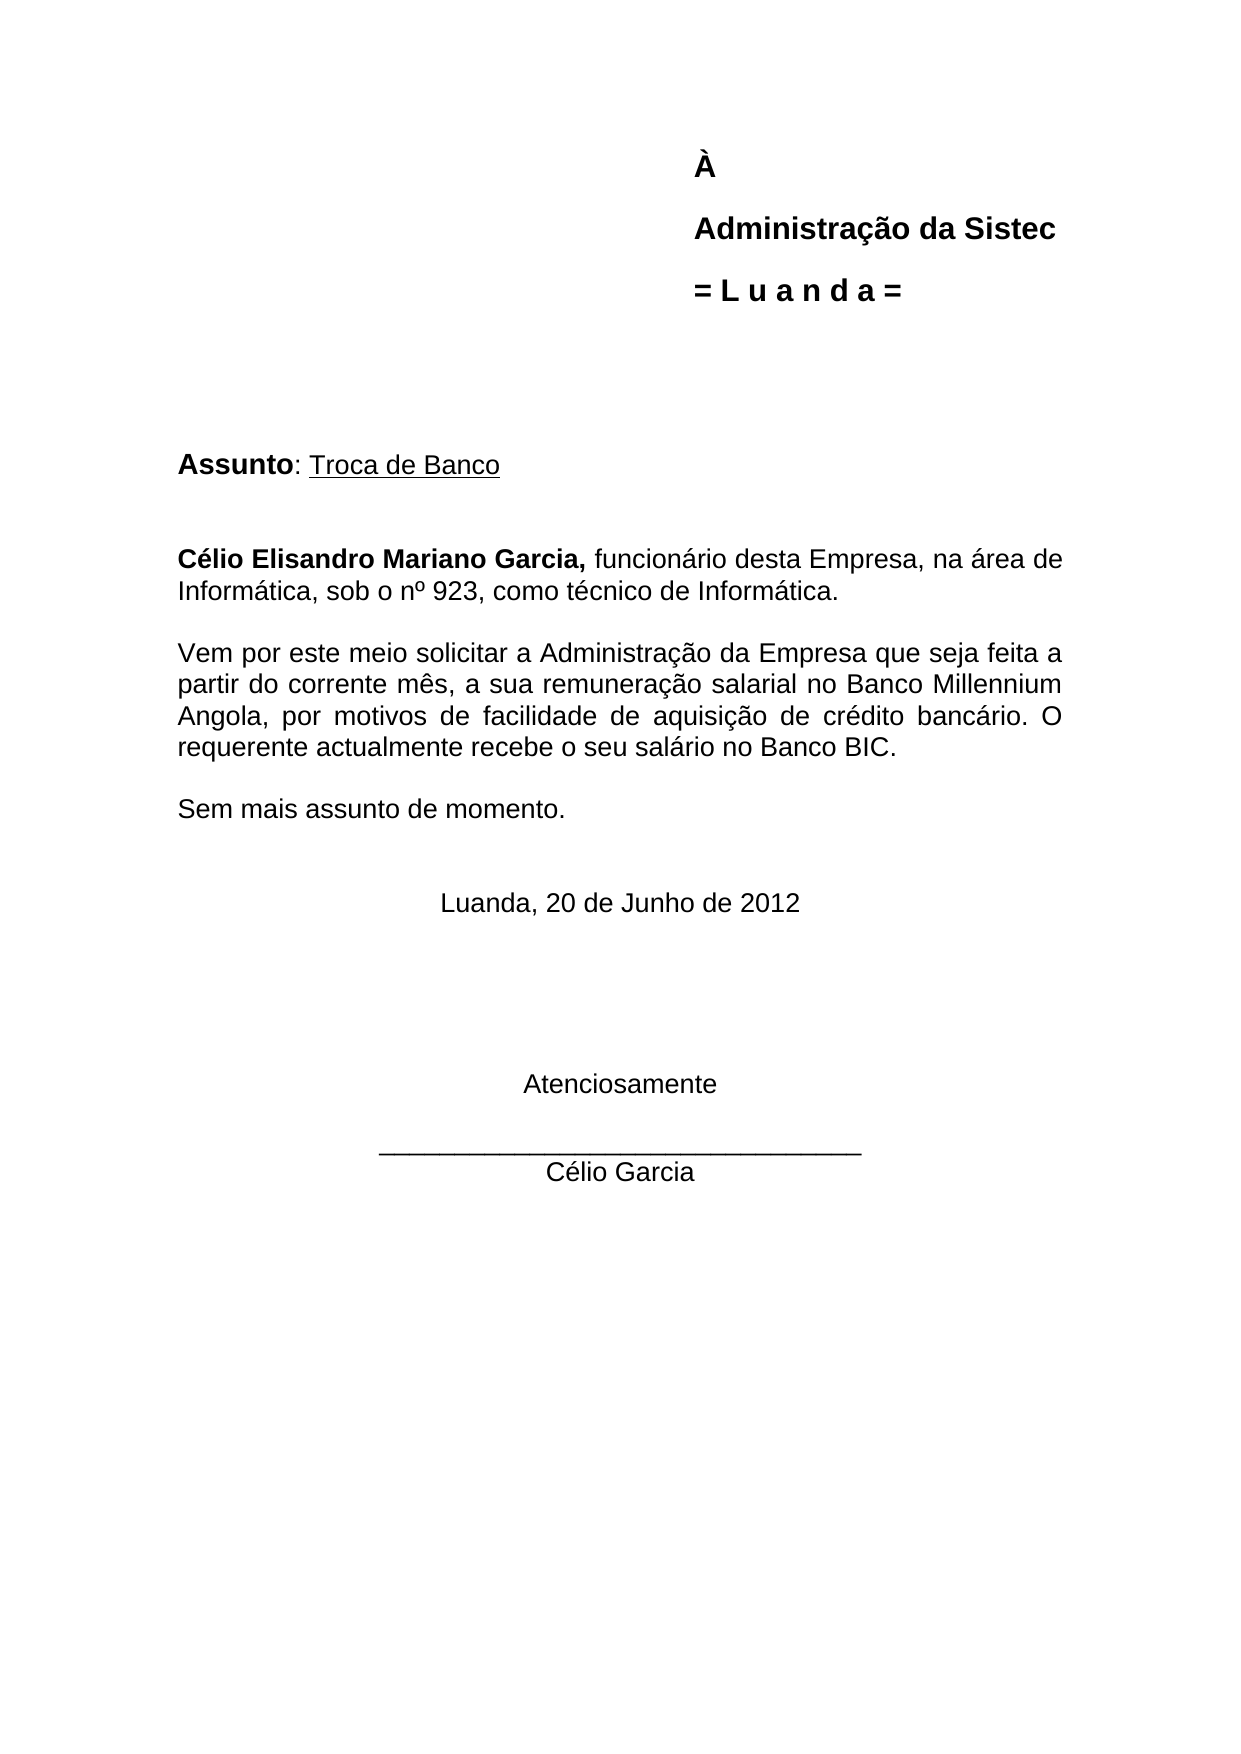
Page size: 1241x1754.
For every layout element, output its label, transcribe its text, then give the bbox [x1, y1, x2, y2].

text Administração da Sistec [620, 210, 1063, 246]
text Sem mais assunto de momento. [177, 793, 1063, 825]
text Célio Garcia [177, 1156, 1063, 1187]
text Luanda, 20 de Junho de 2012 [177, 887, 1063, 918]
text ________________________________ [177, 1125, 1063, 1156]
text = L u a n d a = [620, 272, 1063, 308]
text Assunto: Troca de Banco [177, 447, 1063, 481]
text À [620, 148, 1063, 183]
text Célio Elisandro Mariano Garcia, funcionário desta Empresa, na área de Informática, sob o nº 923, como técnico de Informática. [177, 543, 1063, 606]
text Atenciosamente [177, 1068, 1063, 1099]
text Vem por este meio solicitar a Administração da Empresa que seja feita a partir do corrente mês, a sua remuneração salarial no Banco Millennium Angola, por motivos de facilidade de aquisição de crédito bancário. O requerente actualmente recebe o seu salário no Banco BIC. [177, 637, 1063, 762]
